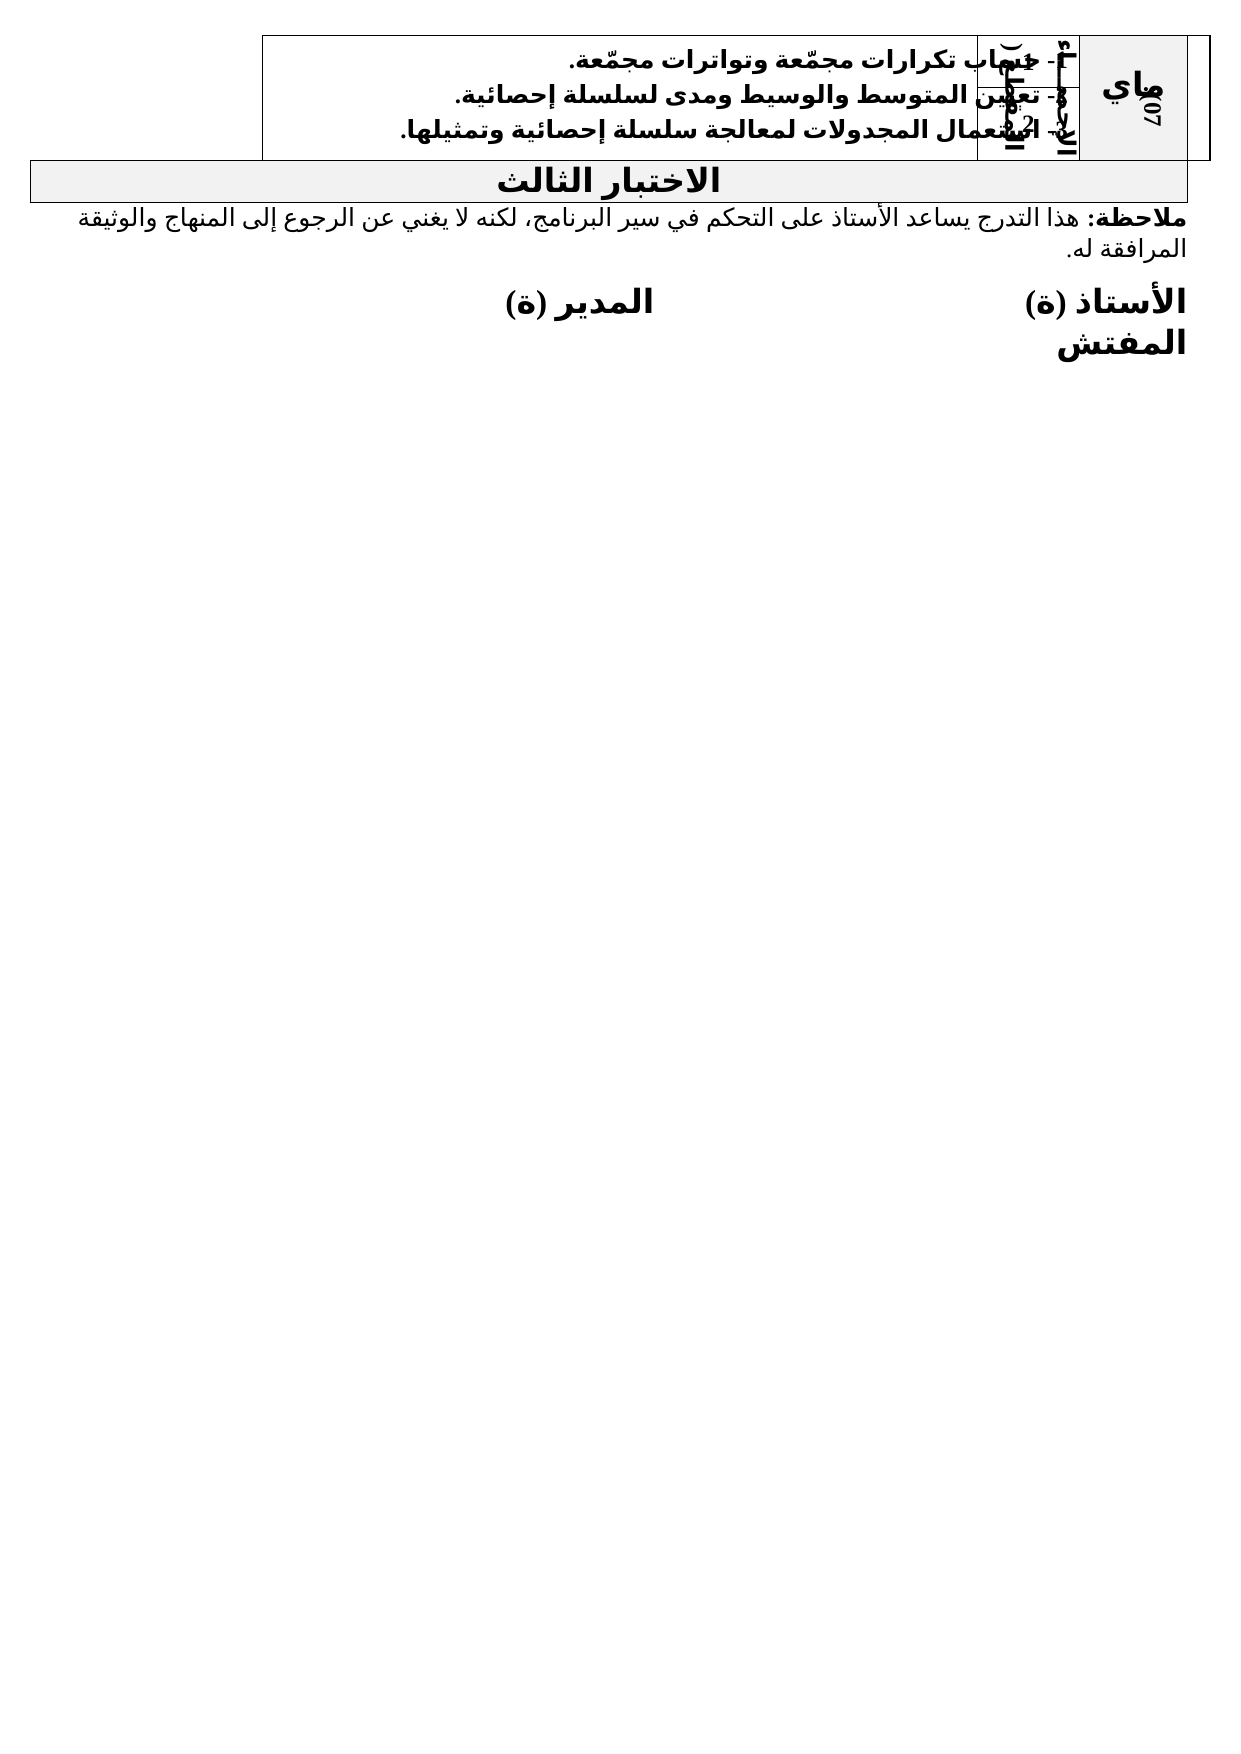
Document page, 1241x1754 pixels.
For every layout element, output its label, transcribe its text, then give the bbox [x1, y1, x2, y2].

text ملاحظة: هذا التدرج يساعد الأستاذ على التحكم في سير البرنامج، لكنه لا يغني عن الرجوع إلى المنهاج والوثيقة المرافقة له. [41, 203, 1187, 263]
table_cell الاختبار الثالث [31, 161, 1187, 202]
text الأستاذ (ة) المدير (ة) المفتش [41, 282, 1187, 362]
table_cell 2 [978, 88, 1079, 160]
table_cell المقطع (07): الإحصـــاء [1080, 36, 1187, 160]
table_cell 1- حساب تكرارات مجمّعة وتواترات مجمّعة. 2- تعيين المتوسط والوسيط ومدى لسلسلة إحصائية. 3- استعمال المجدولات لمعالجة سلسلة إحصائية وتمثيلها. [263, 36, 977, 160]
